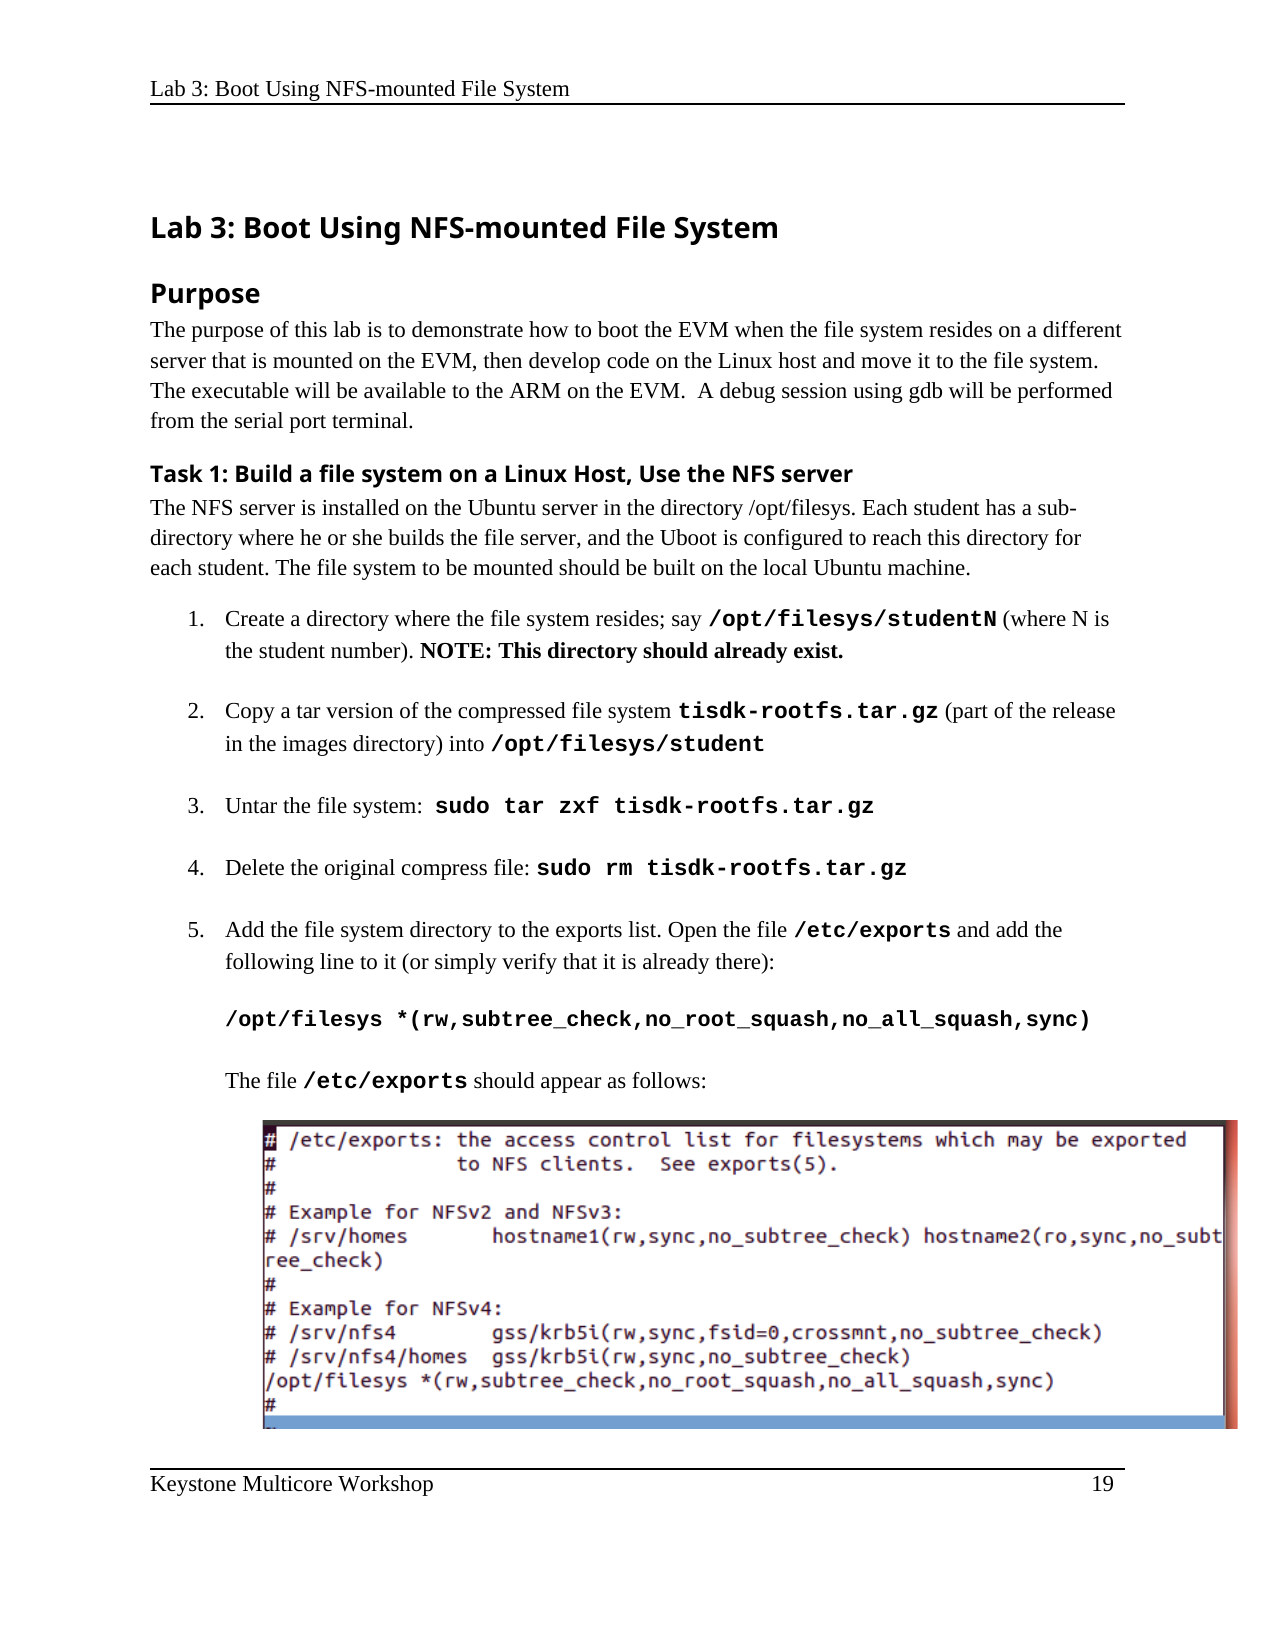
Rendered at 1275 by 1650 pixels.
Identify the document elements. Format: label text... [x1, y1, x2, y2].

list Untar the file system: sudo tar zxf tisdk-rootfs.tar.gz [187, 792, 1125, 850]
subtitle Lab 3: Boot Using NFS-mounted File System [150, 208, 1125, 247]
subtitle Task 1: Build a file system on a Linux Host, Use the NFS server [150, 458, 1125, 489]
list Copy a tar version of the compressed file system tisdk-rootfs.tar.gz (part of the release in the images directory) into /opt/filesys/student [187, 697, 1125, 788]
text The NFS server is installed on the Ubuntu server in the directory /opt/filesys. Each student has a sub-directory where he or she builds the file server, and the Uboot is configured to reach this directory for each student. The file system to be mounted should be built on the local Ubuntu machine. [150, 493, 1125, 580]
subtitle Purpose [150, 274, 1125, 311]
list Delete the original compress file: sudo rm tisdk-rootfs.tar.gz [187, 854, 1125, 913]
text The purpose of this lab is to demonstrate how to boot the EVM when the file system resides on a different server that is mounted on the EVM, then develop code on the Linux host and move it to the file system. The executable will be available to the ARM on the EVM. A debug session using gdb will be performed from the serial port terminal. [150, 317, 1125, 433]
list Add the file system directory to the exports list. Open the file /etc/exports and add the following line to it (or simply verify that it is already there): /opt/filesys *(rw,subtree_check,no_root_squash,no_all_squash,sync) [187, 916, 1125, 1063]
picture [262, 1120, 1238, 1429]
list Create a directory where the file system resides; say /opt/filesys/studentN (where N is the student number). NOTE: This directory should already exist. [187, 605, 1125, 694]
list The file /etc/exports should appear as follows: [225, 1067, 1125, 1096]
